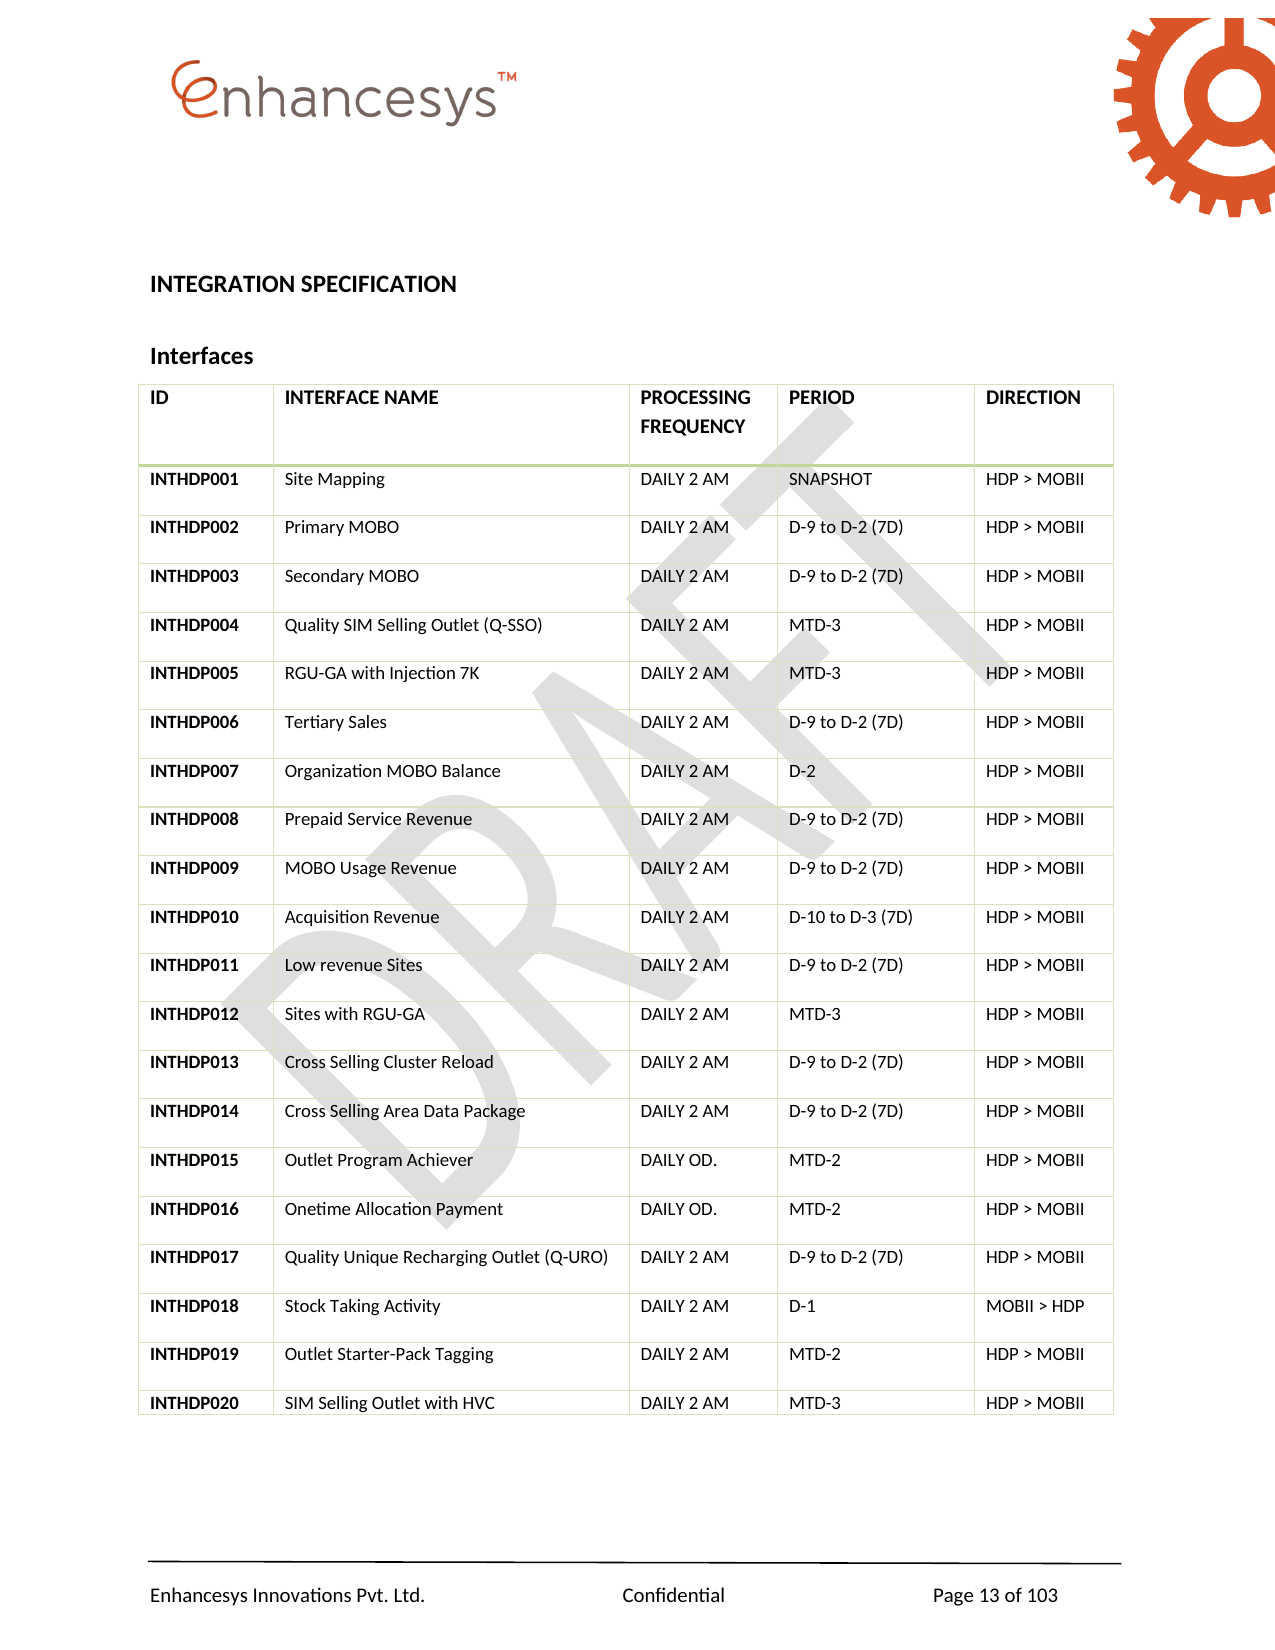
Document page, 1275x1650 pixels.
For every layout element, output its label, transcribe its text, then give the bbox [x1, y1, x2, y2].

table_cell HDP > MOBII [975, 662, 1113, 709]
table_cell HDP > MOBII [975, 759, 1113, 806]
table_cell Onetime Allocation Payment [274, 1197, 629, 1244]
table_cell HDP > MOBII [975, 1197, 1113, 1244]
table_cell INTHDP020 [139, 1391, 273, 1414]
table_cell MTD-3 [778, 662, 974, 709]
table_cell Secondary MOBO [274, 564, 629, 612]
table_cell Primary MOBO [274, 516, 629, 563]
table_cell Low revenue Sites [274, 954, 629, 1001]
table_header PERIOD [778, 385, 974, 464]
table_cell HDP > MOBII [975, 1002, 1113, 1050]
table_cell D-9 to D-2 (7D) [778, 1051, 974, 1098]
table_cell DAILY 2 AM [630, 662, 777, 709]
table_cell DAILY 2 AM [630, 1391, 777, 1414]
table_cell MTD-2 [778, 1148, 974, 1196]
table_cell Outlet Starter-Pack Tagging [274, 1343, 629, 1390]
table_cell Sites with RGU-GA [274, 1002, 629, 1050]
table_cell D-2 [778, 759, 974, 806]
table_cell RGU-GA with Injection 7K [274, 662, 629, 709]
table_header DIRECTION [975, 385, 1113, 464]
table_cell INTHDP008 [139, 808, 273, 855]
table_cell SIM Selling Outlet with HVC [274, 1391, 629, 1414]
table_cell INTHDP019 [139, 1343, 273, 1390]
table_cell HDP > MOBII [975, 564, 1113, 612]
table_cell HDP > MOBII [975, 954, 1113, 1001]
table_cell HDP > MOBII [975, 1099, 1113, 1147]
table_cell D-9 to D-2 (7D) [778, 808, 974, 855]
table_cell INTHDP015 [139, 1148, 273, 1196]
table_cell D-9 to D-2 (7D) [778, 1245, 974, 1293]
table_cell DAILY 2 AM [630, 954, 777, 1001]
table_cell INTHDP001 [139, 467, 273, 514]
table_cell INTHDP018 [139, 1294, 273, 1342]
table_cell DAILY 2 AM [630, 564, 777, 612]
table_cell D-9 to D-2 (7D) [778, 954, 974, 1001]
table_cell Quality Unique Recharging Outlet (Q-URO) [274, 1245, 629, 1293]
table_cell MTD-3 [778, 1002, 974, 1050]
table_header PROCESSING FREQUENCY [630, 385, 777, 464]
table_cell INTHDP014 [139, 1099, 273, 1147]
table_cell DAILY OD. [630, 1197, 777, 1244]
table_cell DAILY 2 AM [630, 467, 777, 514]
table_cell D-10 to D-3 (7D) [778, 905, 974, 952]
table_cell MTD-3 [778, 1391, 974, 1414]
table_cell INTHDP004 [139, 613, 273, 661]
table_cell HDP > MOBII [975, 856, 1113, 904]
table_cell HDP > MOBII [975, 613, 1113, 661]
table_cell INTHDP016 [139, 1197, 273, 1244]
table_cell HDP > MOBII [975, 467, 1113, 514]
table_cell Organization MOBO Balance [274, 759, 629, 806]
table_cell D-9 to D-2 (7D) [778, 856, 974, 904]
table_cell SNAPSHOT [778, 467, 974, 514]
table_cell INTHDP006 [139, 710, 273, 758]
table_cell DAILY 2 AM [630, 710, 777, 758]
table_cell Quality SIM Selling Outlet (Q-SSO) [274, 613, 629, 661]
table_cell MTD-2 [778, 1343, 974, 1390]
table_cell DAILY 2 AM [630, 613, 777, 661]
table_cell DAILY 2 AM [630, 856, 777, 904]
table_cell Outlet Program Achiever [274, 1148, 629, 1196]
table_cell INTHDP009 [139, 856, 273, 904]
table_cell Stock Taking Activity [274, 1294, 629, 1342]
table_cell HDP > MOBII [975, 1343, 1113, 1390]
table_cell D-9 to D-2 (7D) [778, 564, 974, 612]
table_cell Tertiary Sales [274, 710, 629, 758]
table_cell INTHDP017 [139, 1245, 273, 1293]
subtitle Interfaces [150, 340, 1125, 371]
table_cell HDP > MOBII [975, 1051, 1113, 1098]
table_cell INTHDP003 [139, 564, 273, 612]
table_cell DAILY 2 AM [630, 759, 777, 806]
table_cell MTD-3 [778, 613, 974, 661]
table_cell INTHDP012 [139, 1002, 273, 1050]
table_header INTERFACE NAME [274, 385, 629, 464]
table_cell INTHDP011 [139, 954, 273, 1001]
table_cell INTHDP005 [139, 662, 273, 709]
table_cell DAILY 2 AM [630, 1099, 777, 1147]
table_cell Cross Selling Area Data Package [274, 1099, 629, 1147]
table_cell Acquisition Revenue [274, 905, 629, 952]
table_cell D-9 to D-2 (7D) [778, 710, 974, 758]
table_cell MOBO Usage Revenue [274, 856, 629, 904]
table_cell HDP > MOBII [975, 808, 1113, 855]
table_cell HDP > MOBII [975, 710, 1113, 758]
table_cell DAILY 2 AM [630, 905, 777, 952]
table_cell HDP > MOBII [975, 516, 1113, 563]
table_cell HDP > MOBII [975, 1391, 1113, 1414]
picture [165, 50, 521, 135]
table_cell DAILY 2 AM [630, 1294, 777, 1342]
table_header ID [139, 385, 273, 464]
table_cell DAILY 2 AM [630, 1051, 777, 1098]
table_cell DAILY OD. [630, 1148, 777, 1196]
table_cell HDP > MOBII [975, 1245, 1113, 1293]
table_cell D-1 [778, 1294, 974, 1342]
table_cell DAILY 2 AM [630, 516, 777, 563]
table_cell HDP > MOBII [975, 1148, 1113, 1196]
table_cell DAILY 2 AM [630, 1245, 777, 1293]
table_cell INTHDP007 [139, 759, 273, 806]
table_cell INTHDP002 [139, 516, 273, 563]
table_cell INTHDP013 [139, 1051, 273, 1098]
table_cell Site Mapping [274, 467, 629, 514]
table_cell MOBII > HDP [975, 1294, 1113, 1342]
table_cell Prepaid Service Revenue [274, 808, 629, 855]
table_cell D-9 to D-2 (7D) [778, 1099, 974, 1147]
picture [999, 18, 1275, 220]
table_cell D-9 to D-2 (7D) [778, 516, 974, 563]
table_cell DAILY 2 AM [630, 808, 777, 855]
table_cell Cross Selling Cluster Reload [274, 1051, 629, 1098]
table_cell INTHDP010 [139, 905, 273, 952]
subtitle INTEGRATION SPECIFICATION [150, 268, 1125, 298]
table_cell HDP > MOBII [975, 905, 1113, 952]
table_cell MTD-2 [778, 1197, 974, 1244]
table_cell DAILY 2 AM [630, 1002, 777, 1050]
table_cell DAILY 2 AM [630, 1343, 777, 1390]
